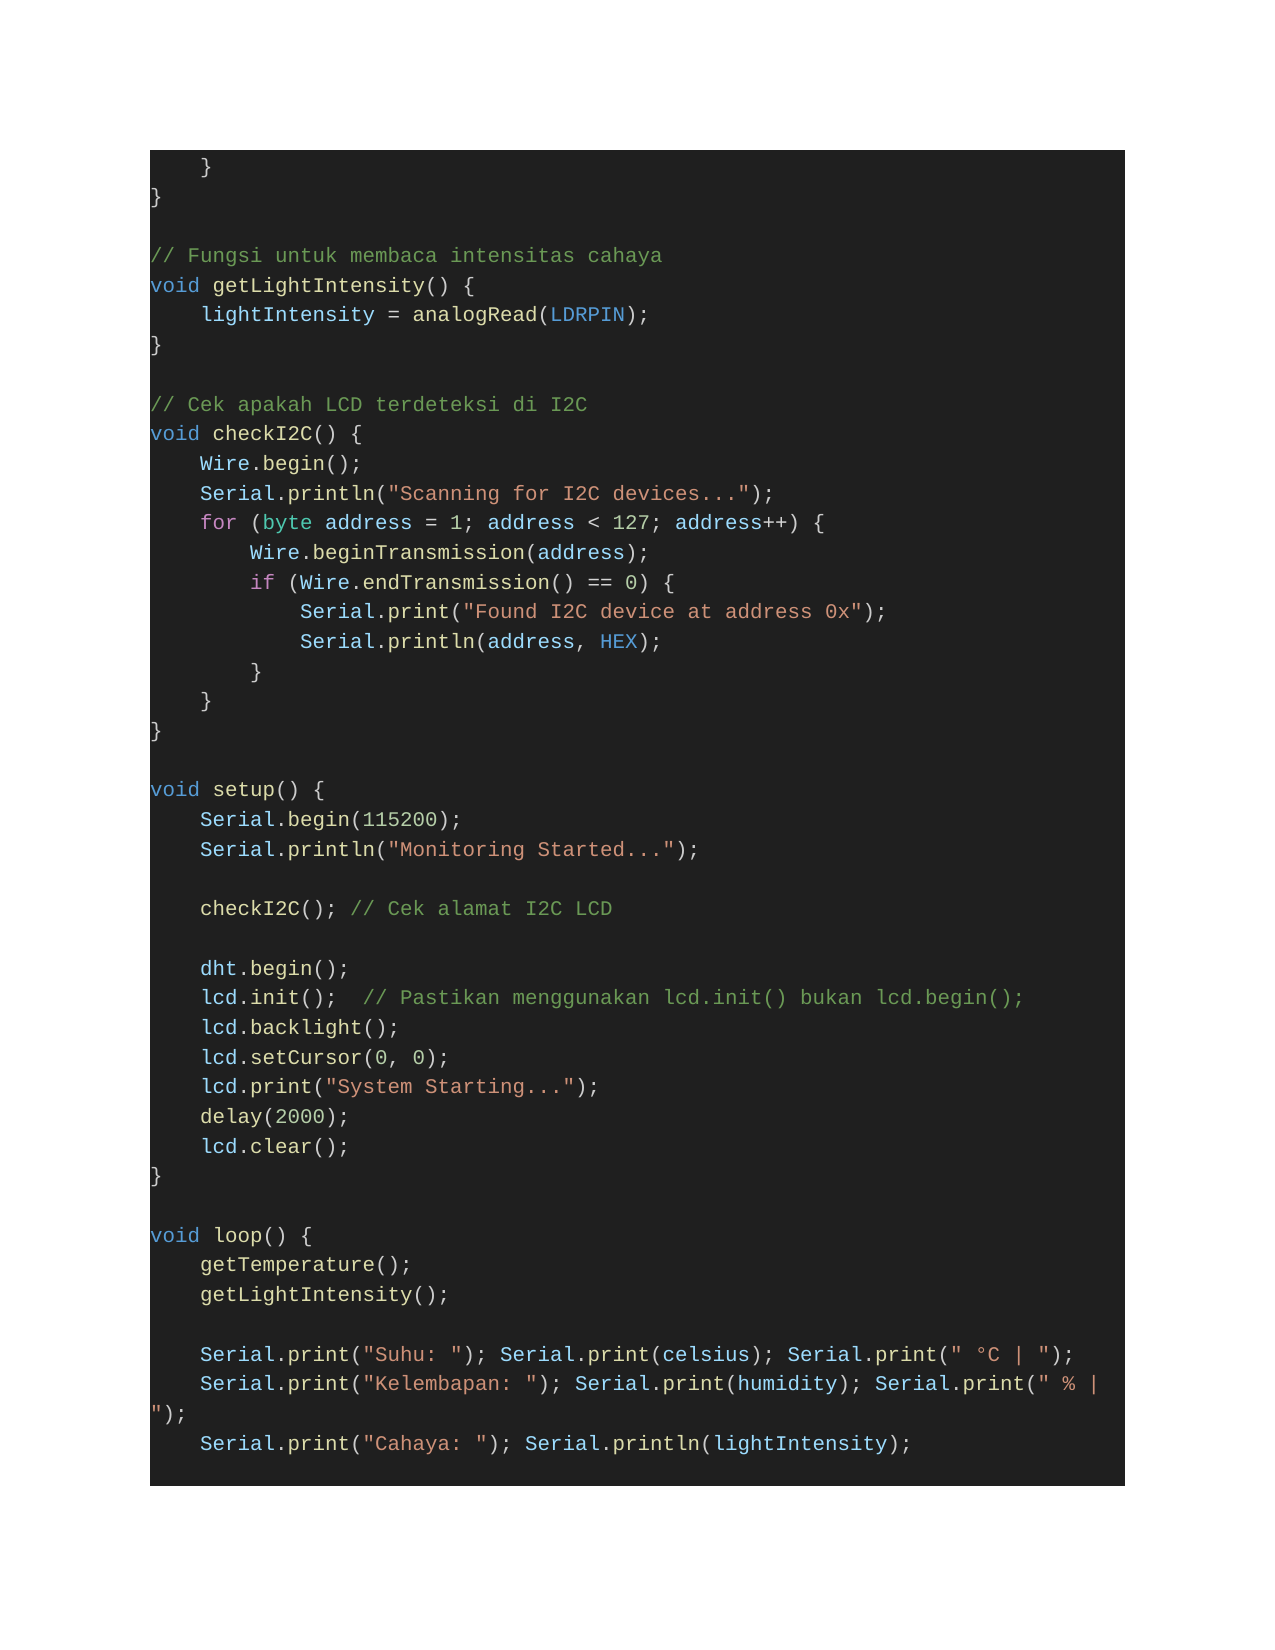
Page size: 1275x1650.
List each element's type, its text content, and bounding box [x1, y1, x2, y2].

text } [150, 655, 1125, 684]
text Serial.println(address, HEX); [150, 625, 1125, 655]
text Wire.beginTransmission(address); [150, 536, 1125, 566]
text if (Wire.endTransmission() == 0) { [150, 566, 1125, 595]
text Serial.print("Found I2C device at address 0x"); [150, 595, 1125, 625]
text lcd.backlight(); [150, 1011, 1125, 1041]
text } [150, 328, 1125, 358]
text lcd.init(); // Pastikan menggunakan lcd.init() bukan lcd.begin(); [150, 981, 1125, 1011]
text Serial.begin(115200); [150, 803, 1125, 833]
text void setup() { [150, 773, 1125, 803]
text Serial.println("Scanning for I2C devices..."); [150, 477, 1125, 506]
text } [150, 1159, 1125, 1189]
text } [150, 684, 1125, 714]
text delay(2000); [150, 1100, 1125, 1130]
text lcd.print("System Starting..."); [150, 1070, 1125, 1100]
text void checkI2C() { [150, 417, 1125, 447]
text } [150, 714, 1125, 744]
text void getLightIntensity() { [150, 269, 1125, 298]
text getLightIntensity(); [150, 1278, 1125, 1308]
text void loop() { [150, 1219, 1125, 1248]
text Wire.begin(); [150, 447, 1125, 477]
text Serial.print("Kelembapan: "); Serial.print(humidity); Serial.print(" % | "); [150, 1367, 1125, 1427]
text Serial.print("Cahaya: "); Serial.println(lightIntensity); [150, 1427, 1125, 1456]
text Serial.print("Suhu: "); Serial.print(celsius); Serial.print(" °C | "); [150, 1337, 1125, 1367]
text // Fungsi untuk membaca intensitas cahaya [150, 239, 1125, 269]
text checkI2C(); // Cek alamat I2C LCD [150, 892, 1125, 922]
text } [150, 180, 1125, 209]
text // Cek apakah LCD terdeteksi di I2C [150, 387, 1125, 417]
text getTemperature(); [150, 1248, 1125, 1278]
text Serial.println("Monitoring Started..."); [150, 833, 1125, 862]
text lightIntensity = analogRead(LDRPIN); [150, 298, 1125, 328]
text for (byte address = 1; address < 127; address++) { [150, 506, 1125, 536]
text lcd.setCursor(0, 0); [150, 1041, 1125, 1070]
text dht.begin(); [150, 952, 1125, 981]
text } [150, 150, 1125, 180]
text lcd.clear(); [150, 1130, 1125, 1159]
